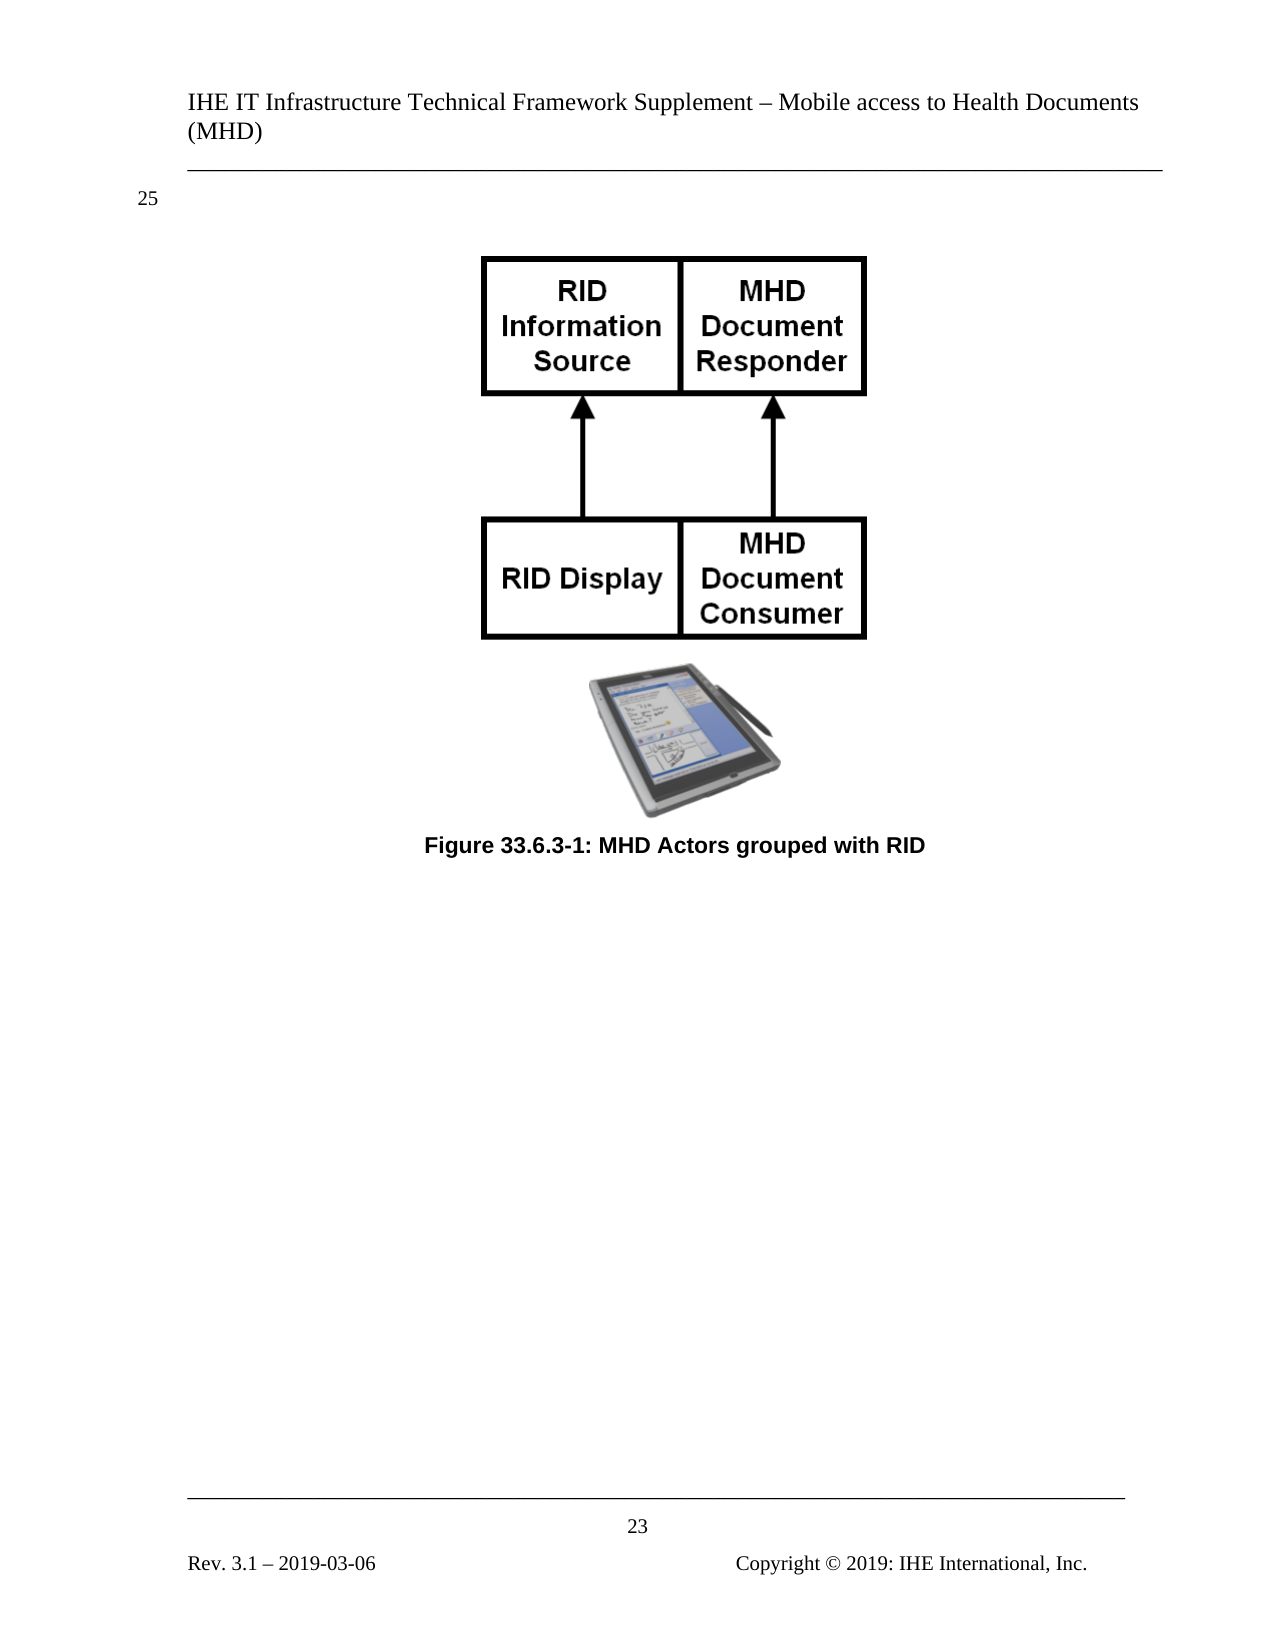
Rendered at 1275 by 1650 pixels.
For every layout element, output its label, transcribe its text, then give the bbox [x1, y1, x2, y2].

title Figure 33.6.3-1: MHD Actors grouped with RID [187, 832, 1162, 858]
picture [481, 256, 869, 826]
